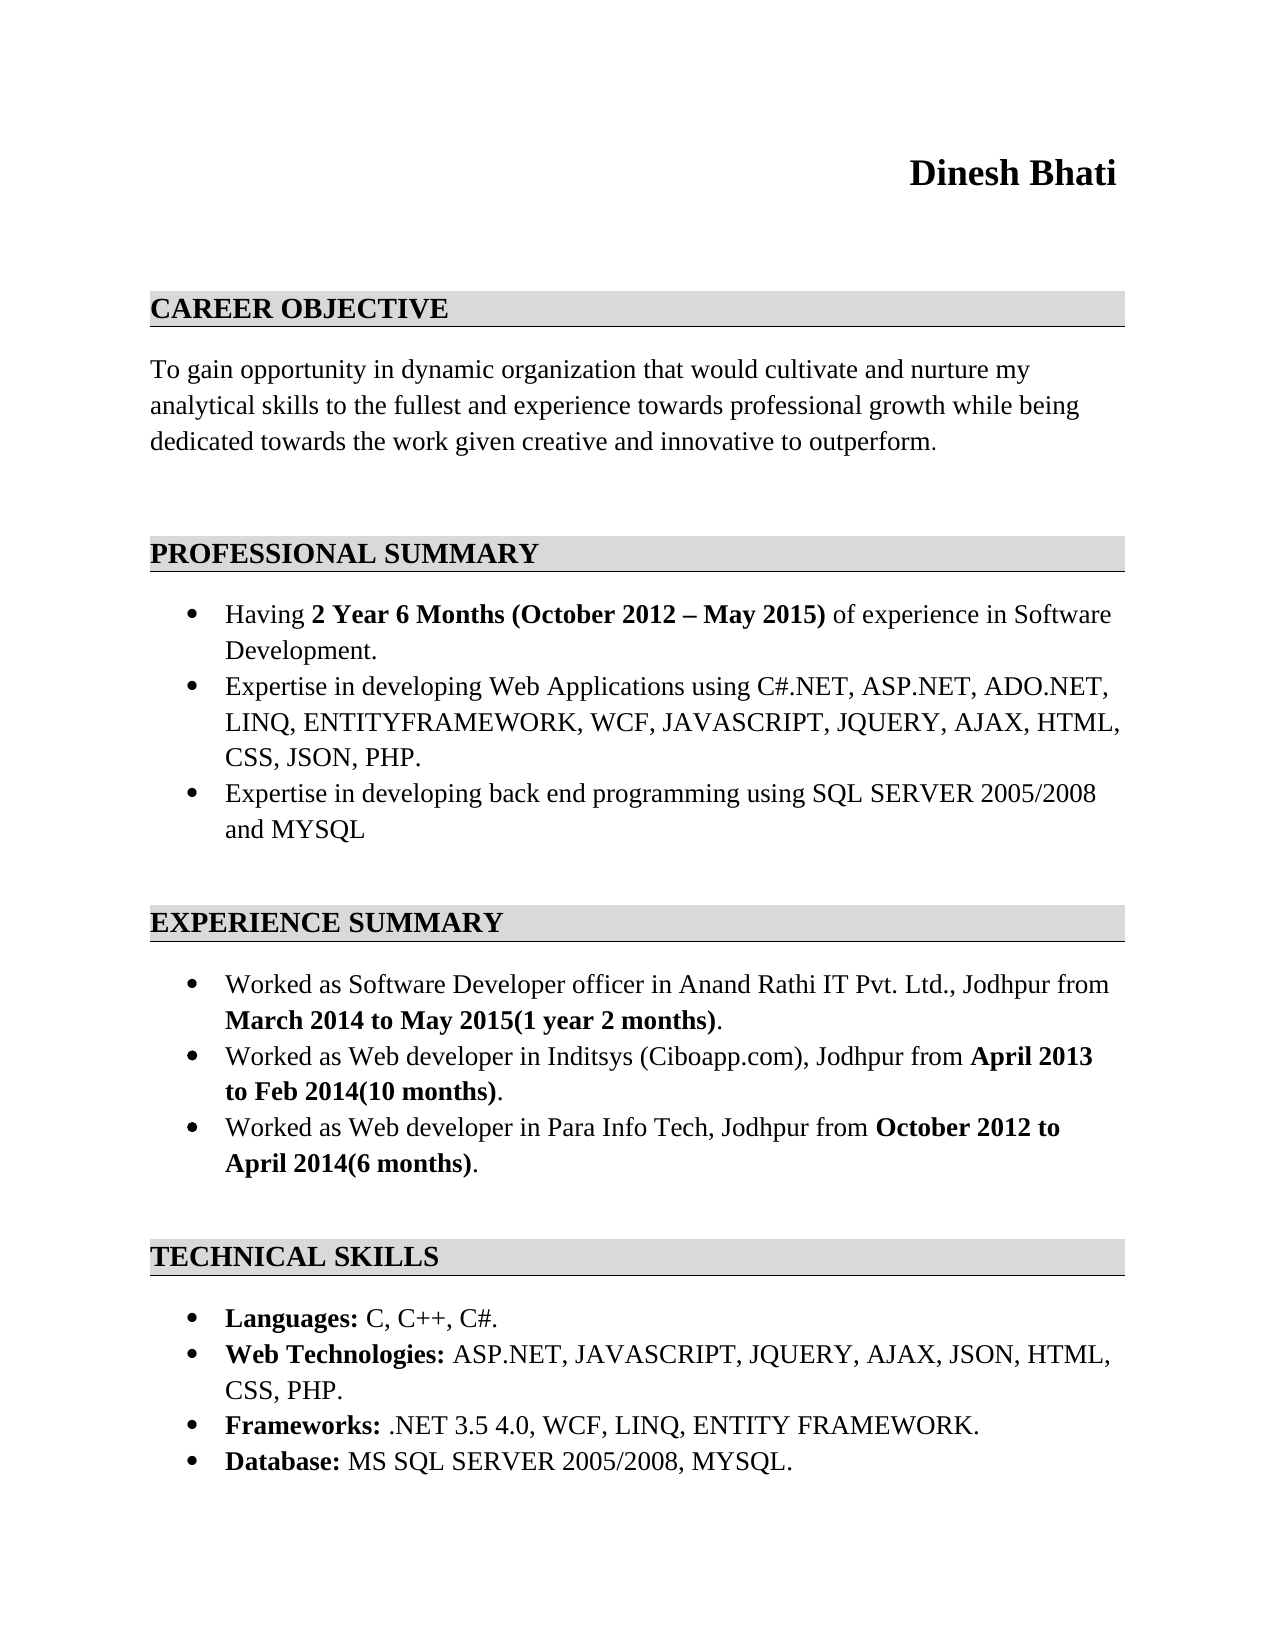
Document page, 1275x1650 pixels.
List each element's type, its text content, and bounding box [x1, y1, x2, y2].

list Database: MS SQL SERVER 2005/2008, MYSQL. [187, 1445, 1125, 1477]
text To gain opportunity in dynamic organization that would cultivate and nurture my analytical skills to the fullest and experience towards professional growth while being dedicated towards the work given creative and innovative to outperform. [150, 353, 1125, 456]
text EXPERIENCE SUMMARY [150, 905, 1125, 941]
list Expertise in developing Web Applications using C#.NET, ASP.NET, ADO.NET, [187, 670, 1125, 701]
text TECHNICAL SKILLS [150, 1239, 1125, 1275]
list Languages: C, C++, C#. [187, 1302, 1125, 1333]
text CAREER OBJECTIVE [150, 291, 1125, 326]
list March 2014 to May 2015(1 year 2 months). [225, 1004, 1125, 1035]
list Worked as Web developer in Inditsys (Ciboapp.com), Jodhpur from April 2013 [187, 1039, 1125, 1071]
list Frameworks: .NET 3.5 4.0, WCF, LINQ, ENTITY FRAMEWORK. [187, 1409, 1125, 1441]
text PROFESSIONAL SUMMARY [150, 536, 1125, 571]
list Development. [225, 634, 1125, 665]
list to Feb 2014(10 months). [225, 1076, 1125, 1107]
list CSS, JSON, PHP. [225, 742, 1125, 773]
list Web Technologies: ASP.NET, JAVASCRIPT, JQUERY, AJAX, JSON, HTML, CSS, PHP. [187, 1338, 1125, 1405]
list Expertise in developing back end programming using SQL SERVER 2005/2008 and MYSQL [187, 777, 1125, 844]
list Having 2 Year 6 Months (October 2012 – May 2015) of experience in Software [187, 598, 1125, 629]
list LINQ, ENTITYFRAMEWORK, WCF, JAVASCRIPT, JQUERY, AJAX, HTML, [225, 706, 1125, 737]
list April 2014(6 months). [225, 1147, 1125, 1178]
list Worked as Web developer in Para Info Tech, Jodhpur from October 2012 to [187, 1111, 1125, 1142]
list Worked as Software Developer officer in Anand Rathi IT Pvt. Ltd., Jodhpur from [187, 968, 1125, 999]
text Dinesh Bhati [525, 150, 1125, 193]
